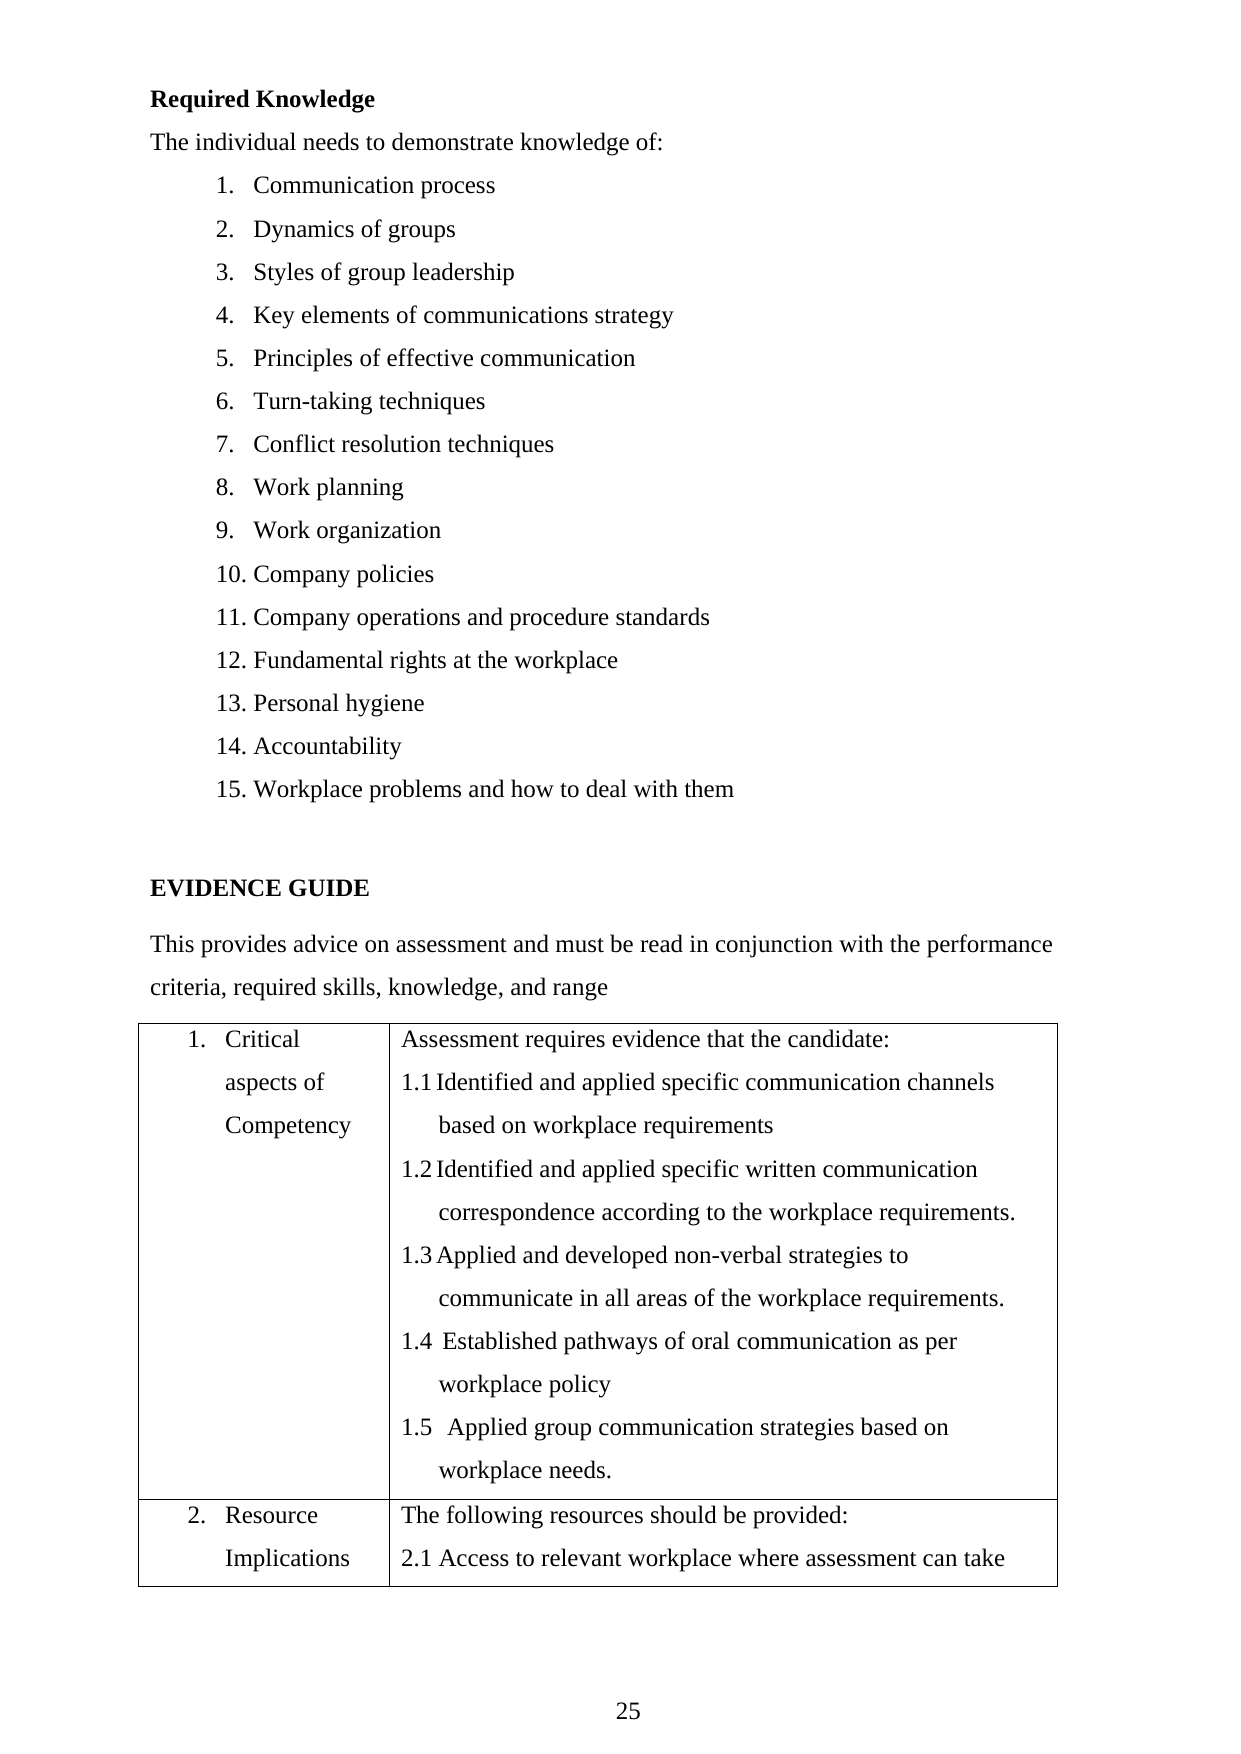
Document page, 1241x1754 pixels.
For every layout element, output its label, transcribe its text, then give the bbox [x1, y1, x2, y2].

list Fundamental rights at the workplace [216, 645, 1069, 674]
list Personal hygiene [216, 688, 1069, 717]
list Company operations and procedure standards [216, 602, 1069, 631]
list Styles of group leadership [216, 257, 1069, 286]
list Accountability [216, 731, 1069, 760]
list Turn-taking techniques [216, 386, 1069, 415]
text Required Knowledge [150, 84, 1069, 113]
table_header Critical aspects of Competency [139, 1024, 389, 1499]
list Workplace problems and how to deal with them [216, 774, 1069, 803]
text This provides advice on assessment and must be read in conjunction with the performance criteria, required skills, knowledge, and range [150, 929, 1069, 1001]
list Company policies [216, 559, 1069, 587]
list Work organization [216, 516, 1069, 544]
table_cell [390, 1500, 1057, 1586]
text The individual needs to demonstrate knowledge of: [150, 127, 1069, 156]
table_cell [139, 1500, 389, 1586]
list Key elements of communications strategy [216, 300, 1069, 329]
list Principles of effective communication [216, 343, 1069, 372]
list Work planning [216, 472, 1069, 501]
text EVIDENCE GUIDE [150, 873, 1069, 902]
table_header Assessment requires evidence that the candidate: Identified and applied specific communication channels based on workplace requirements Identified and applied specific written communication correspondence according to the workplace requirements. Applied and developed non-verbal strategies to communicate in all areas of the workplace requirements. Established pathways of oral communication as per workplace policy Applied group communication strategies based on workplace needs. [390, 1024, 1057, 1499]
list Dynamics of groups [216, 214, 1069, 242]
list Communication process [216, 171, 1069, 199]
list Conflict resolution techniques [216, 429, 1069, 458]
